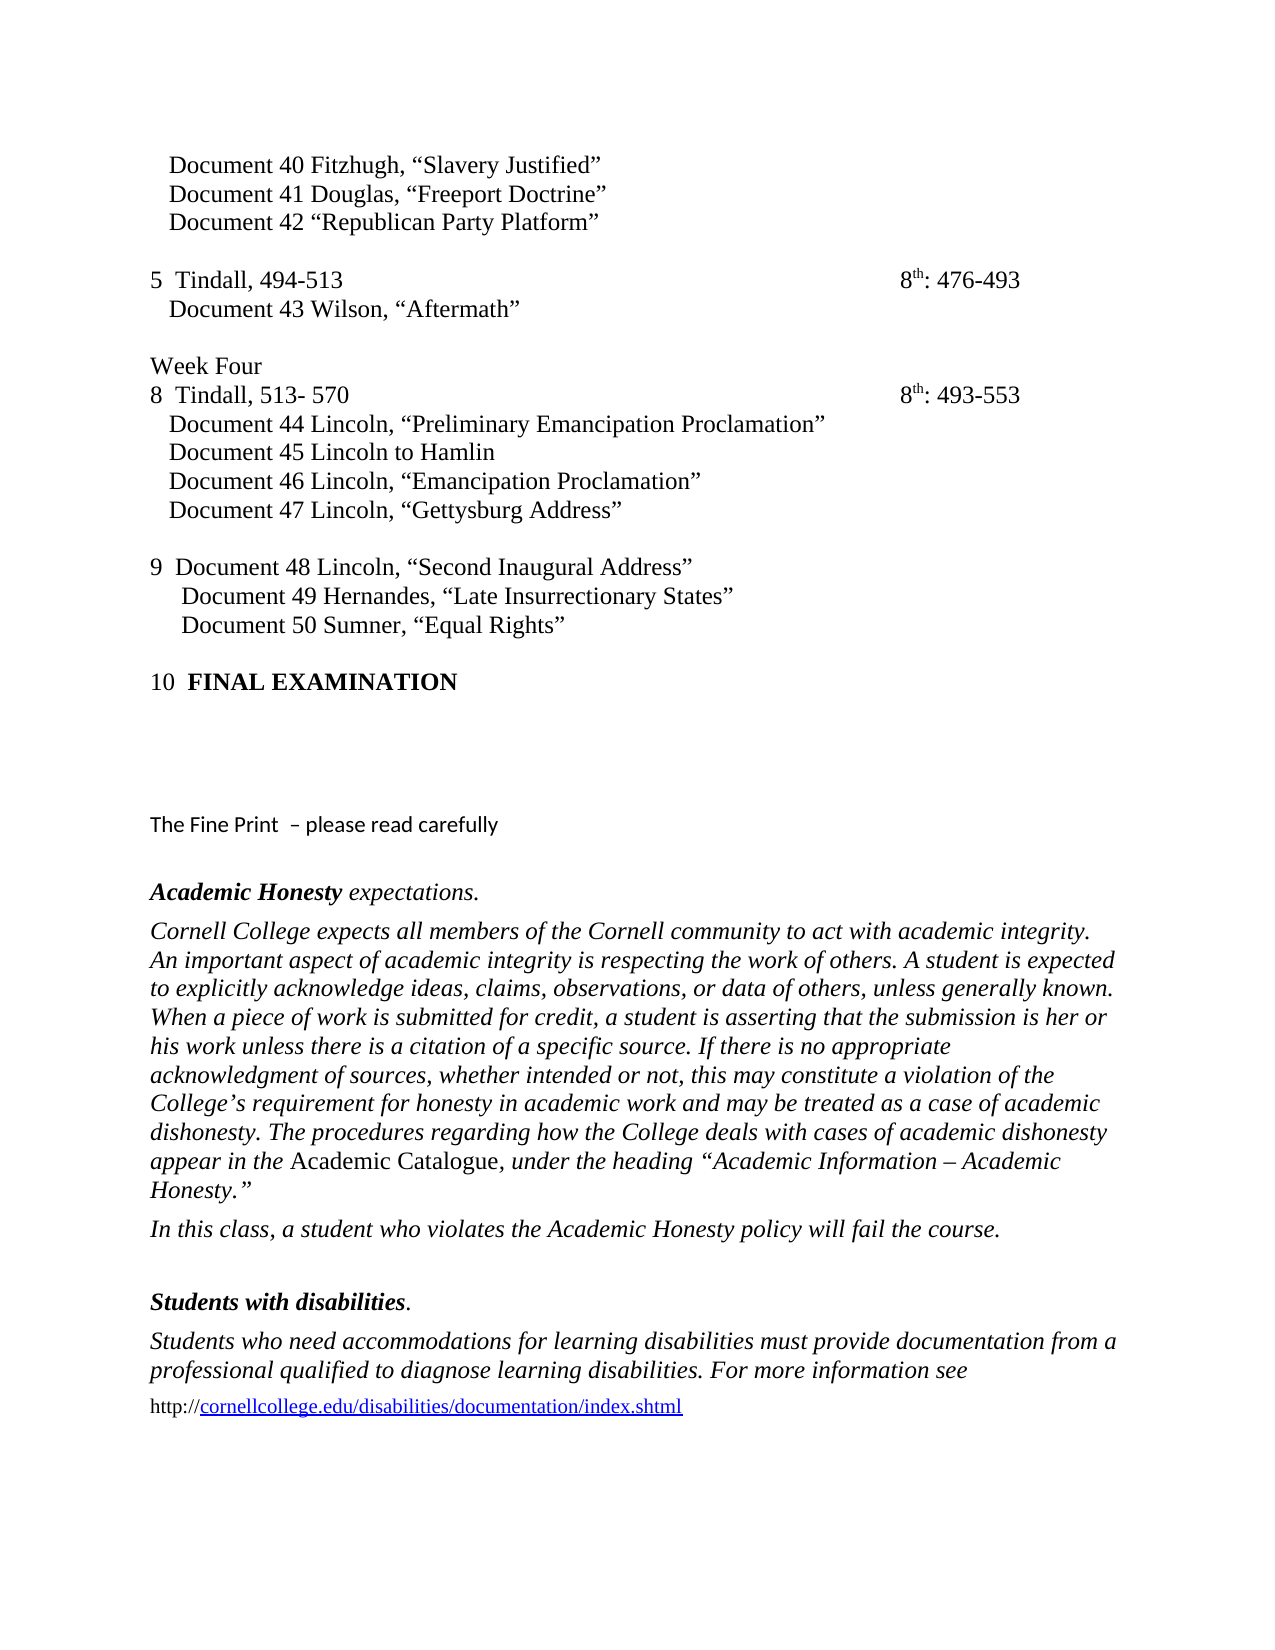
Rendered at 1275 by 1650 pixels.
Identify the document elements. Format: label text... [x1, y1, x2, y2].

text In this class, a student who violates the Academic Honesty policy will fail the course. [150, 1214, 1125, 1242]
text 9 Document 48 Lincoln, “Second Inaugural Address” [150, 552, 1125, 581]
text Document 43 Wilson, “Aftermath” [150, 294, 1125, 322]
text Week Four [150, 351, 1125, 380]
text http://cornellcollege.edu/disabilities/documentation/index.shtml [150, 1394, 1125, 1418]
text Document 45 Lincoln to Hamlin [150, 437, 1125, 466]
text Document 44 Lincoln, “Preliminary Emancipation Proclamation” [150, 409, 1125, 437]
text Document 41 Douglas, “Freeport Doctrine” [150, 179, 1125, 207]
text Document 46 Lincoln, “Emancipation Proclamation” [150, 466, 1125, 495]
text Students with disabilities. [150, 1287, 1125, 1316]
text Document 40 Fitzhugh, “Slavery Justified” [150, 150, 1125, 179]
text Students who need accommodations for learning disabilities must provide documentation from a professional qualified to diagnose learning disabilities. For more information see [150, 1326, 1125, 1383]
text Academic Honesty expectations. [150, 877, 1125, 906]
text 5 Tindall, 494-513 8th: 476-493 [150, 265, 1125, 294]
text Document 49 Hernandes, “Late Insurrectionary States” [150, 581, 1125, 610]
text Document 50 Sumner, “Equal Rights” [150, 610, 1125, 639]
text The Fine Print – please read carefully [150, 811, 1125, 838]
text Cornell College expects all members of the Cornell community to act with academic integrity. An important aspect of academic integrity is respecting the work of others. A student is expected to explicitly acknowledge ideas, claims, observations, or data of others, unless generally known. When a piece of work is submitted for credit, a student is asserting that the submission is her or his work unless there is a citation of a specific source. If there is no appropriate acknowledgment of sources, whether intended or not, this may constitute a violation of the College’s requirement for honesty in academic work and may be treated as a case of academic dishonesty. The procedures regarding how the College deals with cases of academic dishonesty appear in the Academic Catalogue, under the heading “Academic Information – Academic Honesty.” [150, 916, 1125, 1203]
text Document 47 Lincoln, “Gettysburg Address” [150, 495, 1125, 524]
text Document 42 “Republican Party Platform” [150, 207, 1125, 236]
text 8 Tindall, 513- 570 8th: 493-553 [150, 380, 1125, 409]
text 10 FINAL EXAMINATION [150, 667, 1125, 696]
